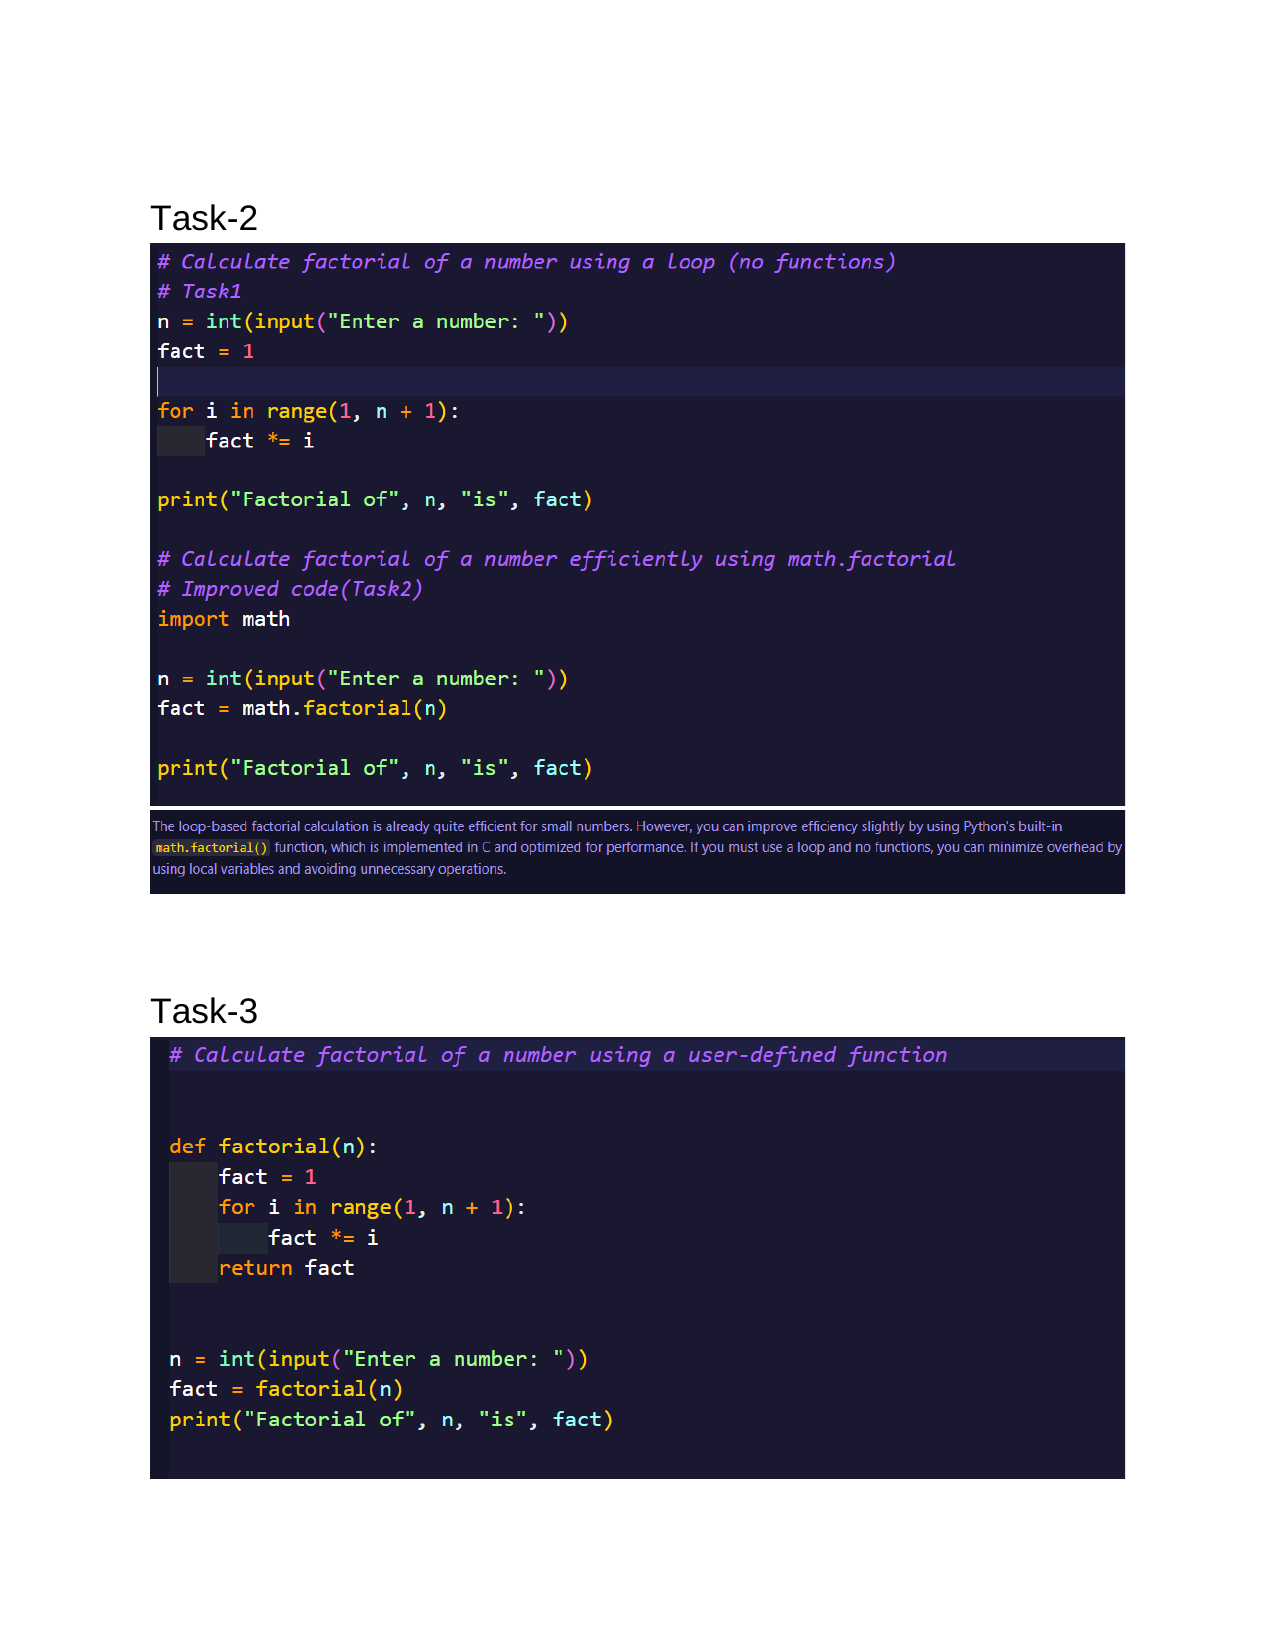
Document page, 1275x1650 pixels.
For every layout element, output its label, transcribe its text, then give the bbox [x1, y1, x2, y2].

picture [150, 243, 1125, 806]
picture [150, 1037, 1125, 1479]
text Task-3 [150, 991, 1125, 1031]
text Task-2 [150, 197, 1125, 237]
picture [150, 810, 1125, 894]
